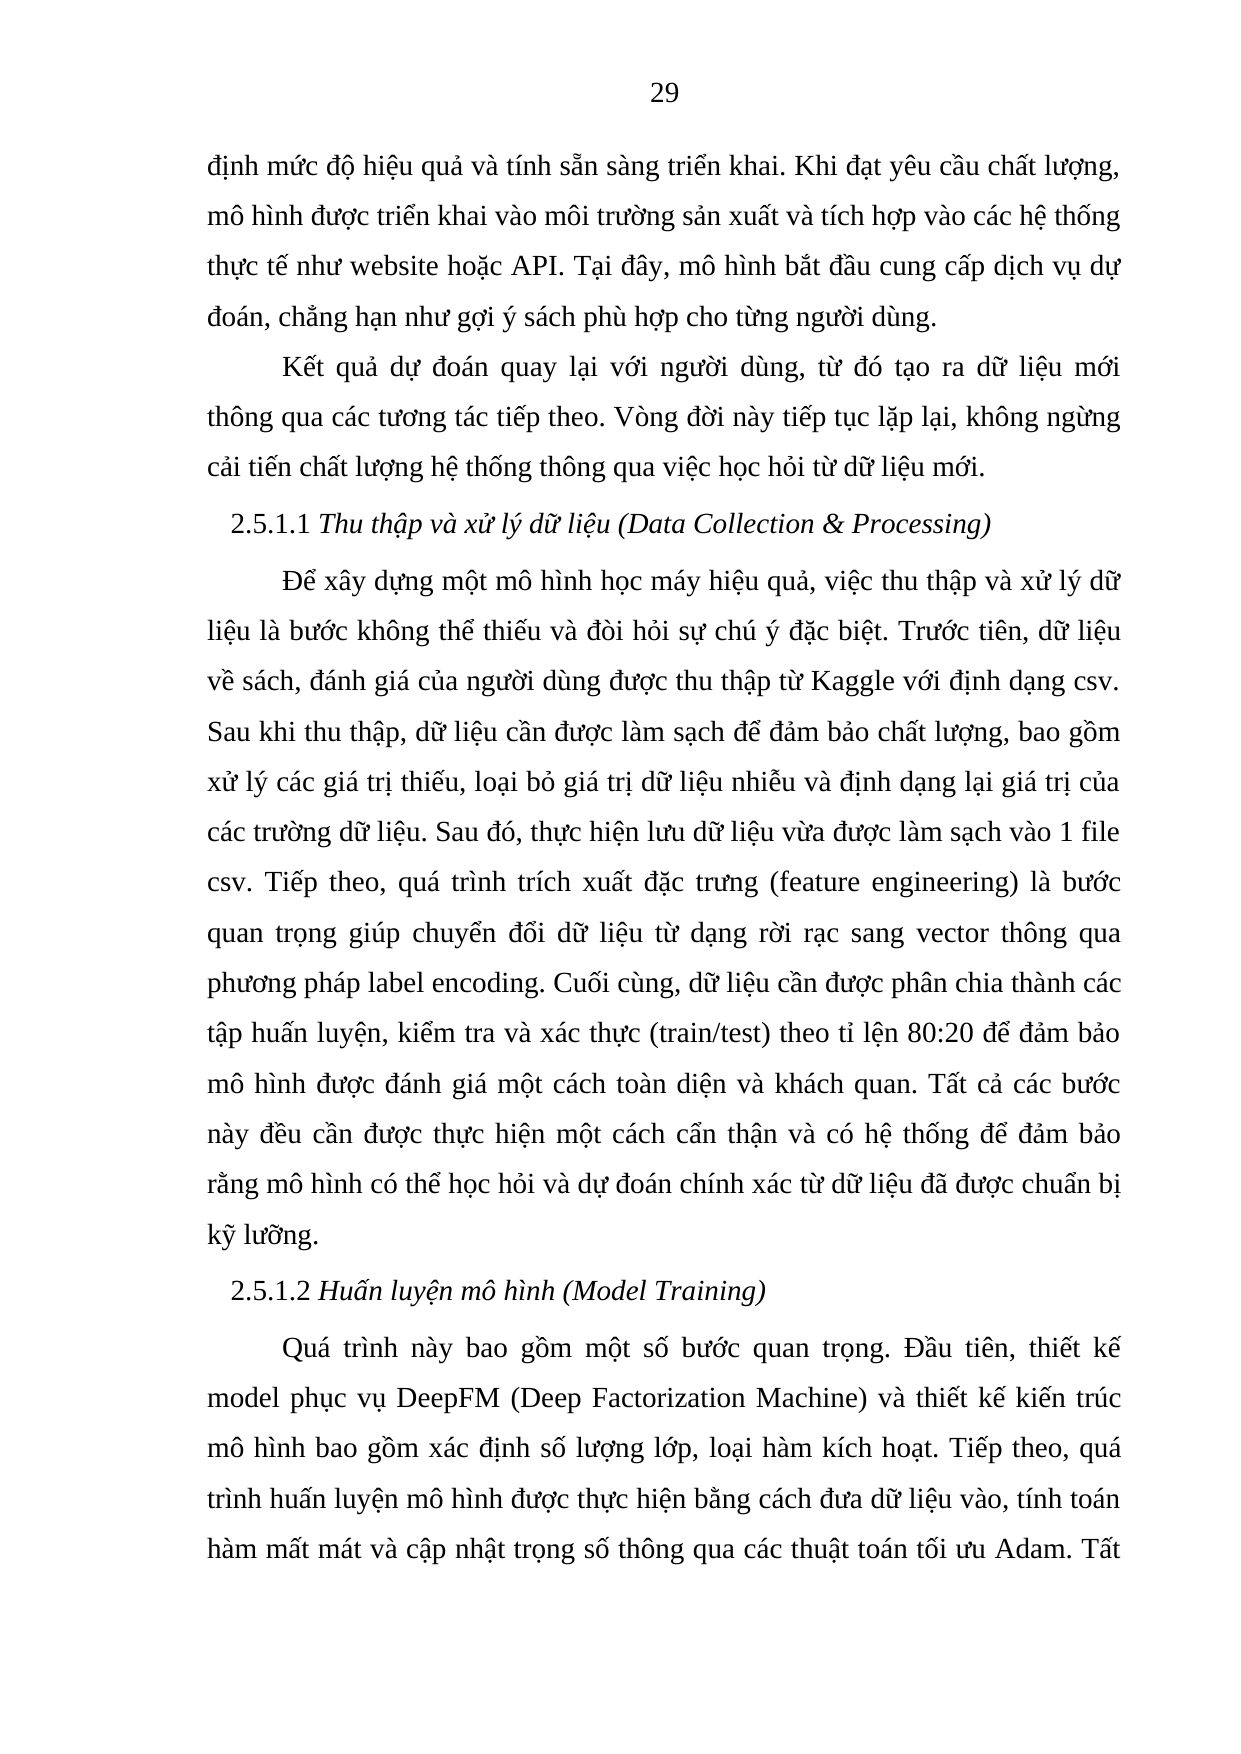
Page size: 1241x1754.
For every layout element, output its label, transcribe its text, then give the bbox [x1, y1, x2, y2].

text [207, 1330, 1122, 1565]
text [207, 148, 1122, 332]
subtitle Thu thập và xử lý dữ liệu (Data Collection & Processing) [230, 506, 1122, 540]
text Để xây dựng một mô hình học máy hiệu quả, việc thu thập và xử lý dữ liệu là bước không thể thiếu và đòi hỏi sự chú ý đặc biệt. Trước tiên, dữ liệu về sách, đánh giá của người dùng được thu thập từ Kaggle với định dạng csv. Sau khi thu thập, dữ liệu cần được làm sạch để đảm bảo chất lượng, bao gồm xử lý các giá trị thiếu, loại bỏ giá trị dữ liệu nhiễu và định dạng lại giá trị của các trường dữ liệu. Sau đó, thực hiện lưu dữ liệu vừa được làm sạch vào 1 file csv. Tiếp theo, quá trình trích xuất đặc trưng (feature engineering) là bước quan trọng giúp chuyển đổi dữ liệu từ dạng rời rạc sang vector thông qua phương pháp label encoding. Cuối cùng, dữ liệu cần được phân chia thành các tập huấn luyện, kiểm tra và xác thực (train/test) theo tỉ lện 80:20 để đảm bảo mô hình được đánh giá một cách toàn diện và khách quan. Tất cả các bước này đều cần được thực hiện một cách cẩn thận và có hệ thống để đảm bảo rằng mô hình có thể học hỏi và dự đoán chính xác từ dữ liệu đã được chuẩn bị kỹ lưỡng. [207, 563, 1122, 1250]
subtitle Huấn luyện mô hình (Model Training) [230, 1273, 1122, 1307]
text Kết quả dự đoán quay lại với người dùng, từ đó tạo ra dữ liệu mới thông qua các tương tác tiếp theo. Vòng đời này tiếp tục lặp lại, không ngừng cải tiến chất lượng hệ thống thông qua việc học hỏi từ dữ liệu mới. [207, 349, 1122, 483]
